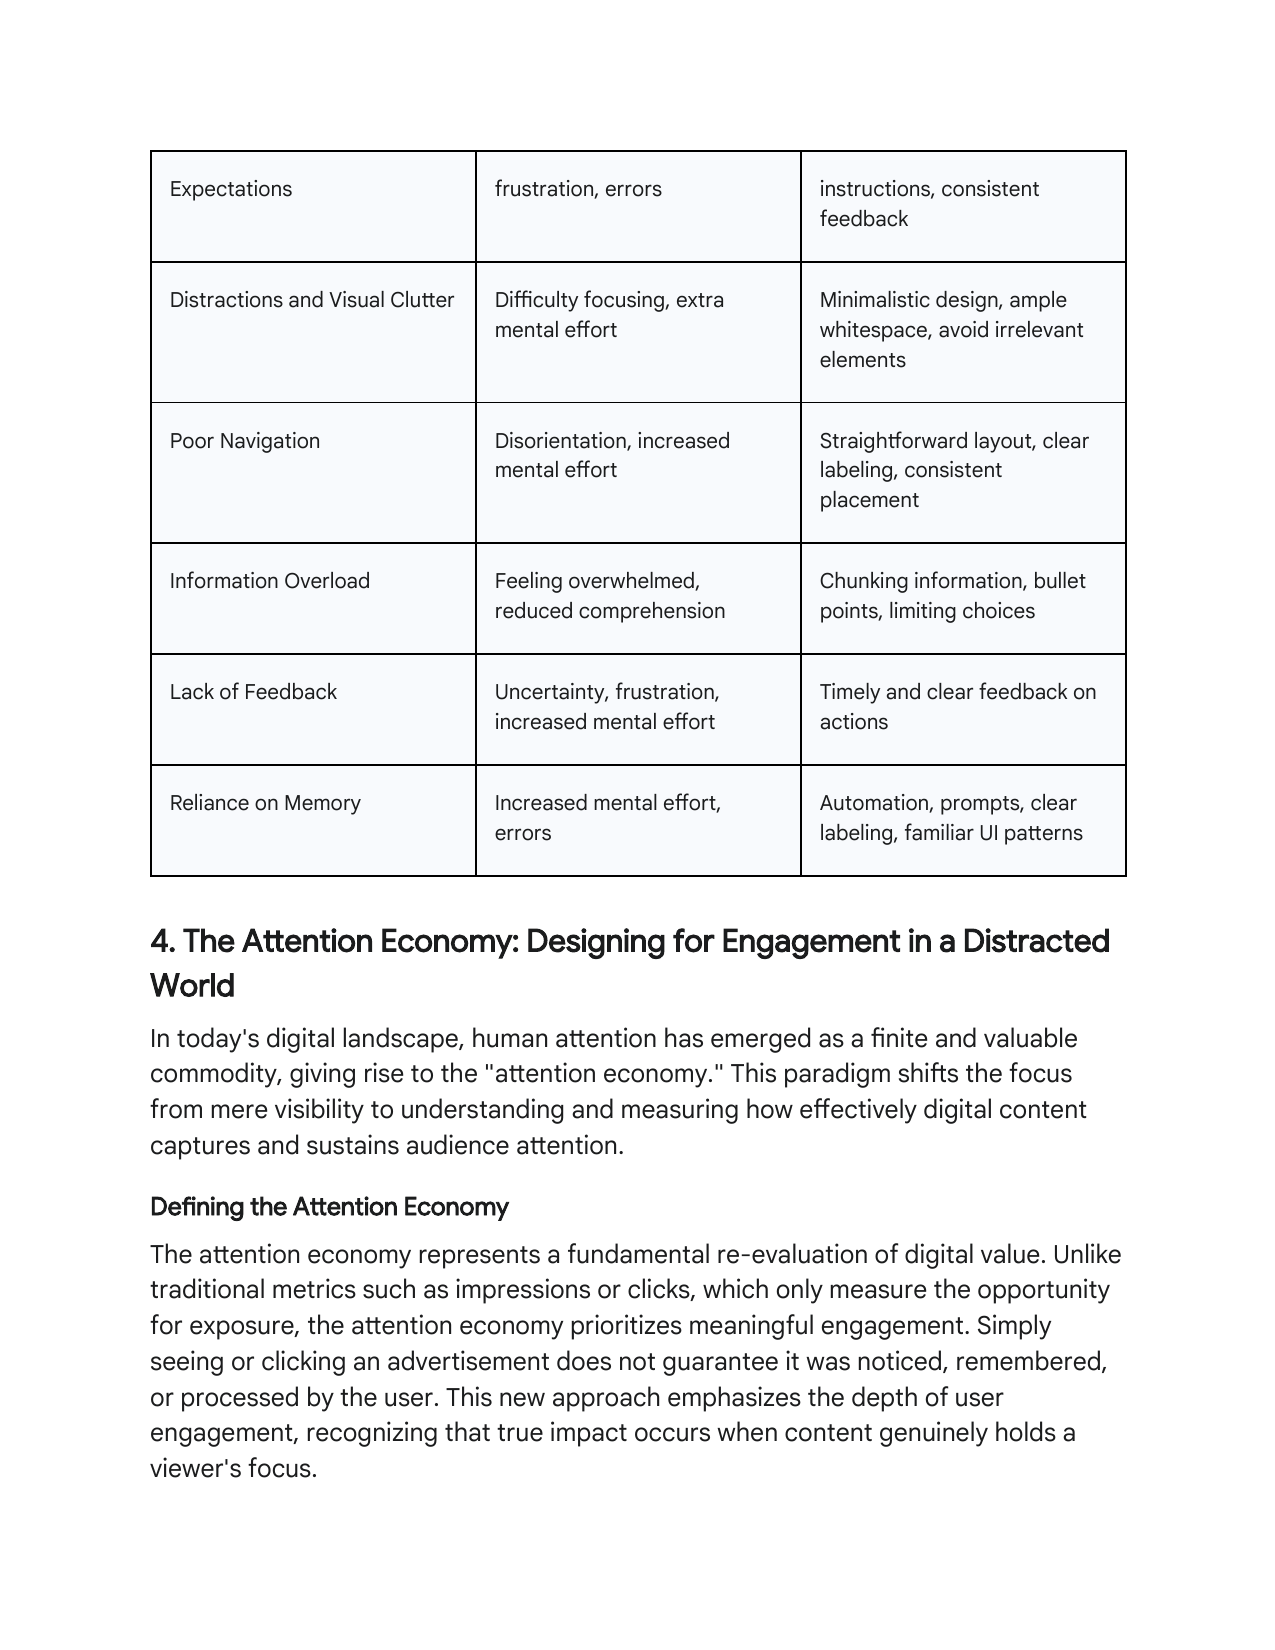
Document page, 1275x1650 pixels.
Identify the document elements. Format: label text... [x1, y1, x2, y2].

table_cell Lack of Feedback [152, 655, 475, 764]
table_cell Difficulty focusing, extra mental effort [477, 263, 800, 402]
table_cell Uncertainty, frustration, increased mental effort [477, 655, 800, 764]
table_cell Minimalistic design, ample whitespace, avoid irrelevant elements [802, 263, 1125, 402]
table_cell Disorientation, increased mental effort [477, 403, 800, 542]
table_cell Reliance on Memory [152, 766, 475, 875]
table_cell Timely and clear feedback on actions [802, 655, 1125, 764]
table_cell Straightforward layout, clear labeling, consistent placement [802, 403, 1125, 542]
table_cell Chunking information, bullet points, limiting choices [802, 544, 1125, 653]
table_cell Increased mental effort, errors [477, 766, 800, 875]
text In today's digital landscape, human attention has emerged as a finite and valuable commodity, giving rise to the "attention economy." This paradigm shifts the focus from mere visibility to understanding and measuring how effectively digital content captures and sustains audience attention. [150, 1023, 1125, 1161]
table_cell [152, 152, 475, 261]
subtitle Defining the Attention Economy [150, 1191, 1125, 1222]
table_cell Feeling overwhelmed, reduced comprehension [477, 544, 800, 653]
subtitle 4. The Attention Economy: Designing for Engagement in a Distracted World [150, 877, 1125, 1005]
table_cell Distractions and Visual Clutter [152, 263, 475, 402]
table_cell Automation, prompts, clear labeling, familiar UI patterns [802, 766, 1125, 875]
table_cell Poor Navigation [152, 403, 475, 542]
table_cell Information Overload [152, 544, 475, 653]
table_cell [802, 152, 1125, 261]
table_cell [477, 152, 800, 261]
text The attention economy represents a fundamental re-evaluation of digital value. Unlike traditional metrics such as impressions or clicks, which only measure the opportunity for exposure, the attention economy prioritizes meaningful engagement. Simply seeing or clicking an advertisement does not guarantee it was noticed, remembered, or processed by the user. This new approach emphasizes the depth of user engagement, recognizing that true impact occurs when content genuinely holds a viewer's focus. [150, 1239, 1125, 1485]
